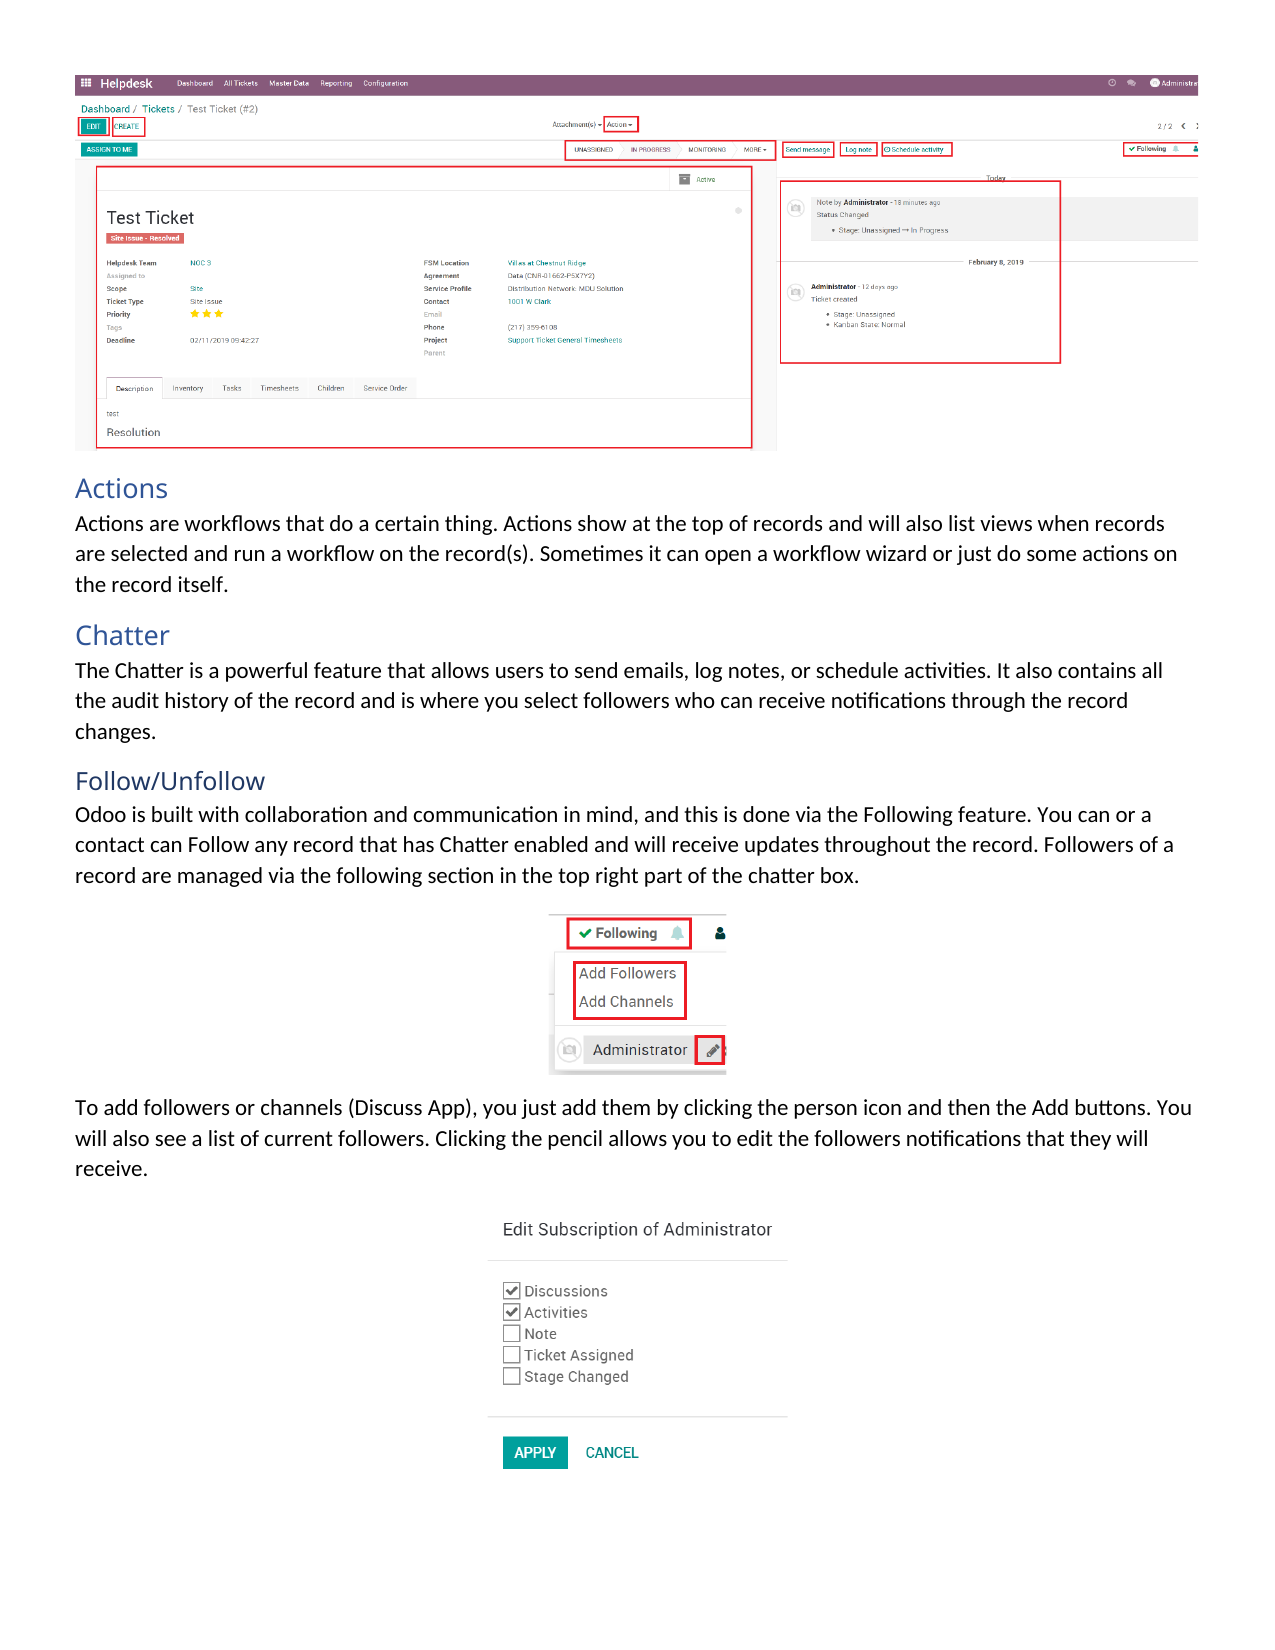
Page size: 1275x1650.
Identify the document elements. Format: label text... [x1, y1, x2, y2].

text Odoo is built with collaboration and communication in mind, and this is done via the Following feature. You can or a contact can Follow any record that has Chatter enabled and will receive updates throughout the record. Followers of a record are managed via the following section in the top right part of the chatter box. [75, 800, 1200, 889]
text To add followers or channels (Discuss App), you just add them by clicking the person icon and then the Add buttons. You will also see a list of current followers. Clicking the pencil allows you to edit the followers notifications that they will receive. [75, 1093, 1200, 1182]
text Actions are workflows that do a certain thing. Actions show at the top of records and will also list views when records are selected and run a workflow on the record(s). Sometimes it can open a workflow wizard or just do some actions on the record itself. [75, 509, 1200, 598]
picture [487, 1200, 788, 1480]
subtitle Chatter [75, 617, 1200, 653]
subtitle Actions [75, 469, 1200, 506]
picture [75, 75, 1199, 451]
text The Chatter is a powerful feature that allows users to send emails, log notes, or schedule activities. It also contains all the audit history of the record and is where you select followers who can receive notifications through the record changes. [75, 656, 1200, 745]
picture [548, 907, 727, 1075]
subtitle Follow/Unfollow [75, 764, 1200, 798]
